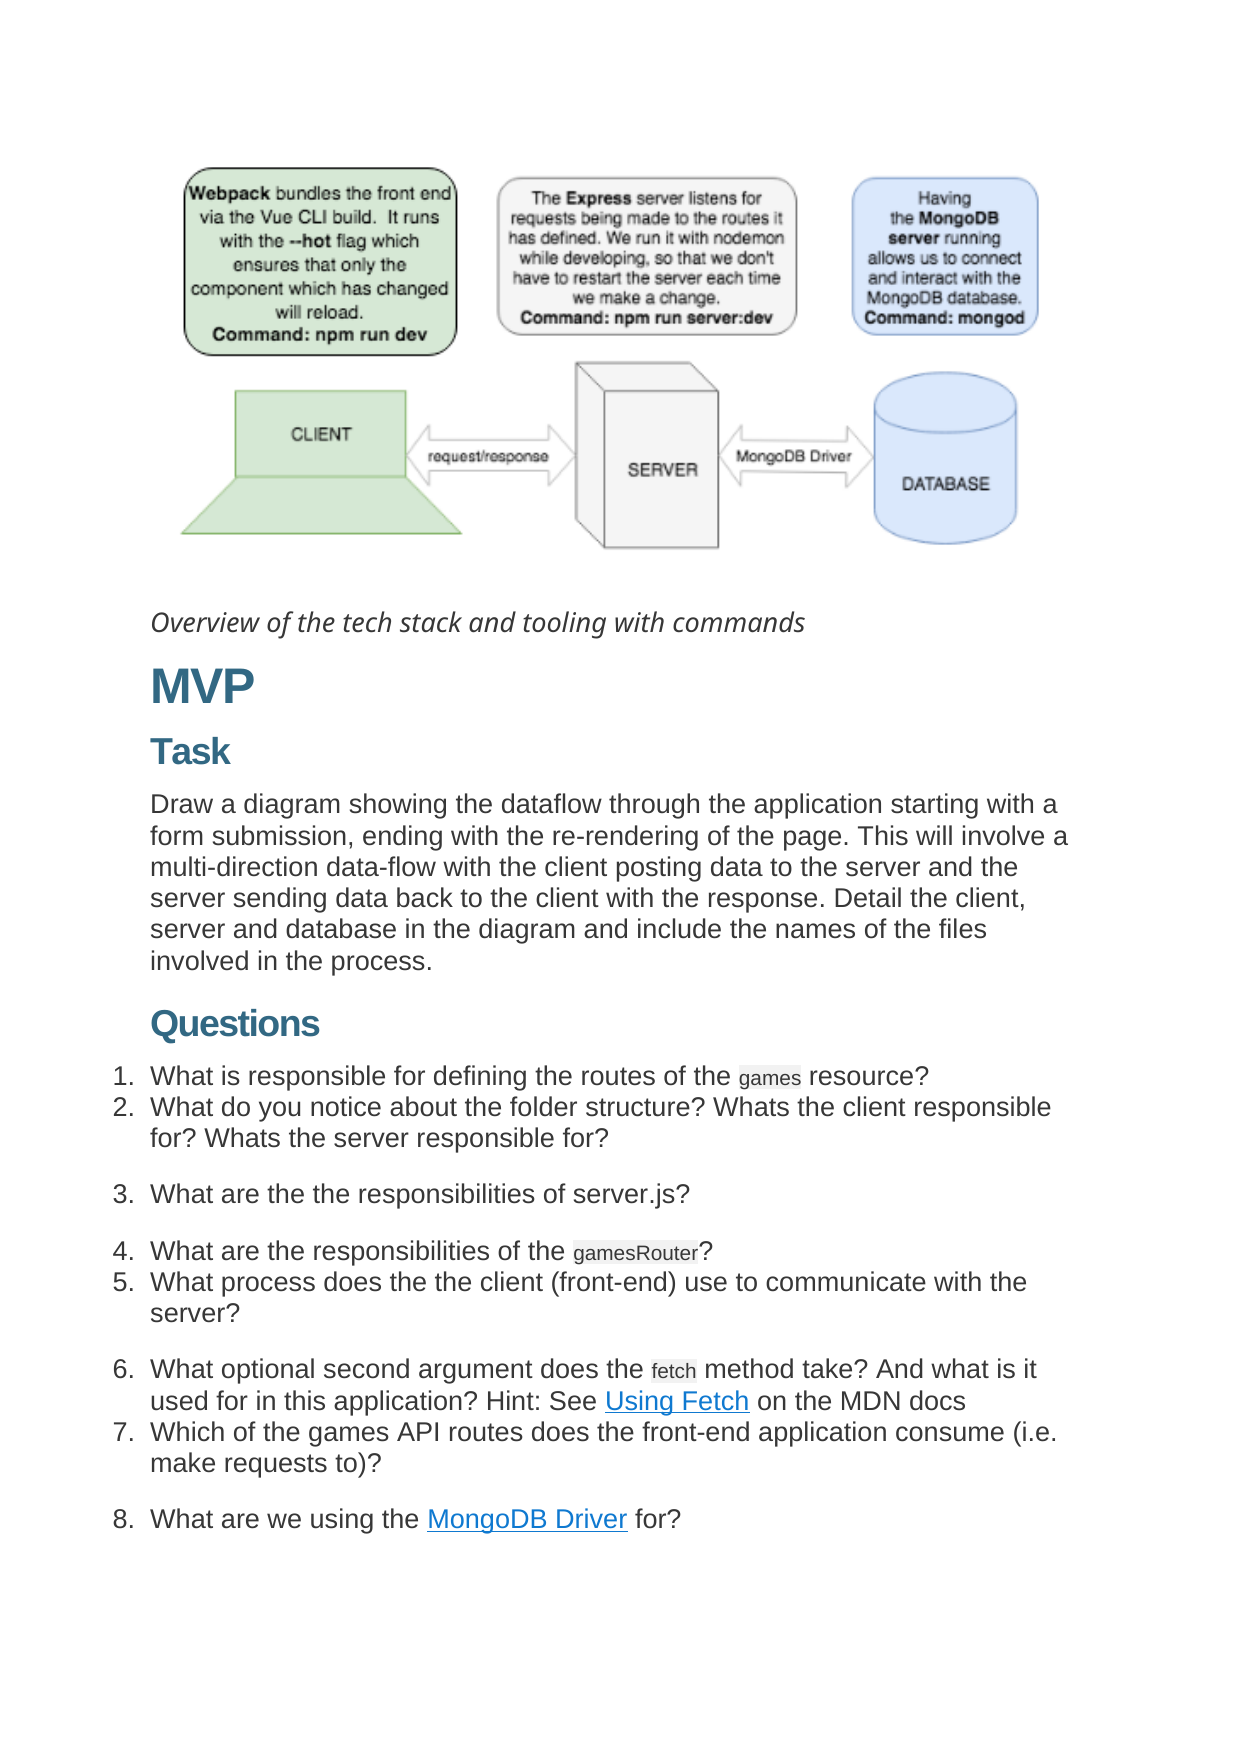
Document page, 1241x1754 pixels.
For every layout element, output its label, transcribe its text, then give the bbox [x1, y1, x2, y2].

list What are the the responsibilities of server.js? [112, 1178, 1090, 1209]
list What optional second argument does the fetch method take? And what is it used for in this application? Hint: See Using Fetch on the MDN docs [112, 1353, 1090, 1416]
text Questions [150, 1001, 1090, 1044]
text Draw a diagram showing the dataflow through the application starting with a form submission, ending with the re-rendering of the page. This will involve a multi-direction data-flow with the client posting data to the server and the server sending data back to the client with the response. Detail the client, server and database in the diagram and include the names of the files involved in the process. [150, 788, 1090, 976]
list What process does the the client (front-end) use to communicate with the server? [112, 1266, 1090, 1328]
text Task [150, 729, 1090, 773]
text Overview of the tech stack and tooling with commands [150, 604, 1090, 641]
picture [150, 150, 1090, 579]
list What is responsible for defining the routes of the games resource? [112, 1059, 1090, 1091]
text MVP [150, 656, 1090, 714]
list What do you notice about the folder structure? Whats the client responsible for? Whats the server responsible for? [112, 1091, 1090, 1153]
list Which of the games API routes does the front-end application consume (i.e. make requests to)? [112, 1416, 1090, 1478]
list What are the responsibilities of the gamesRouter? [112, 1234, 1090, 1266]
list What are we using the MongoDB Driver for? [112, 1503, 1090, 1534]
